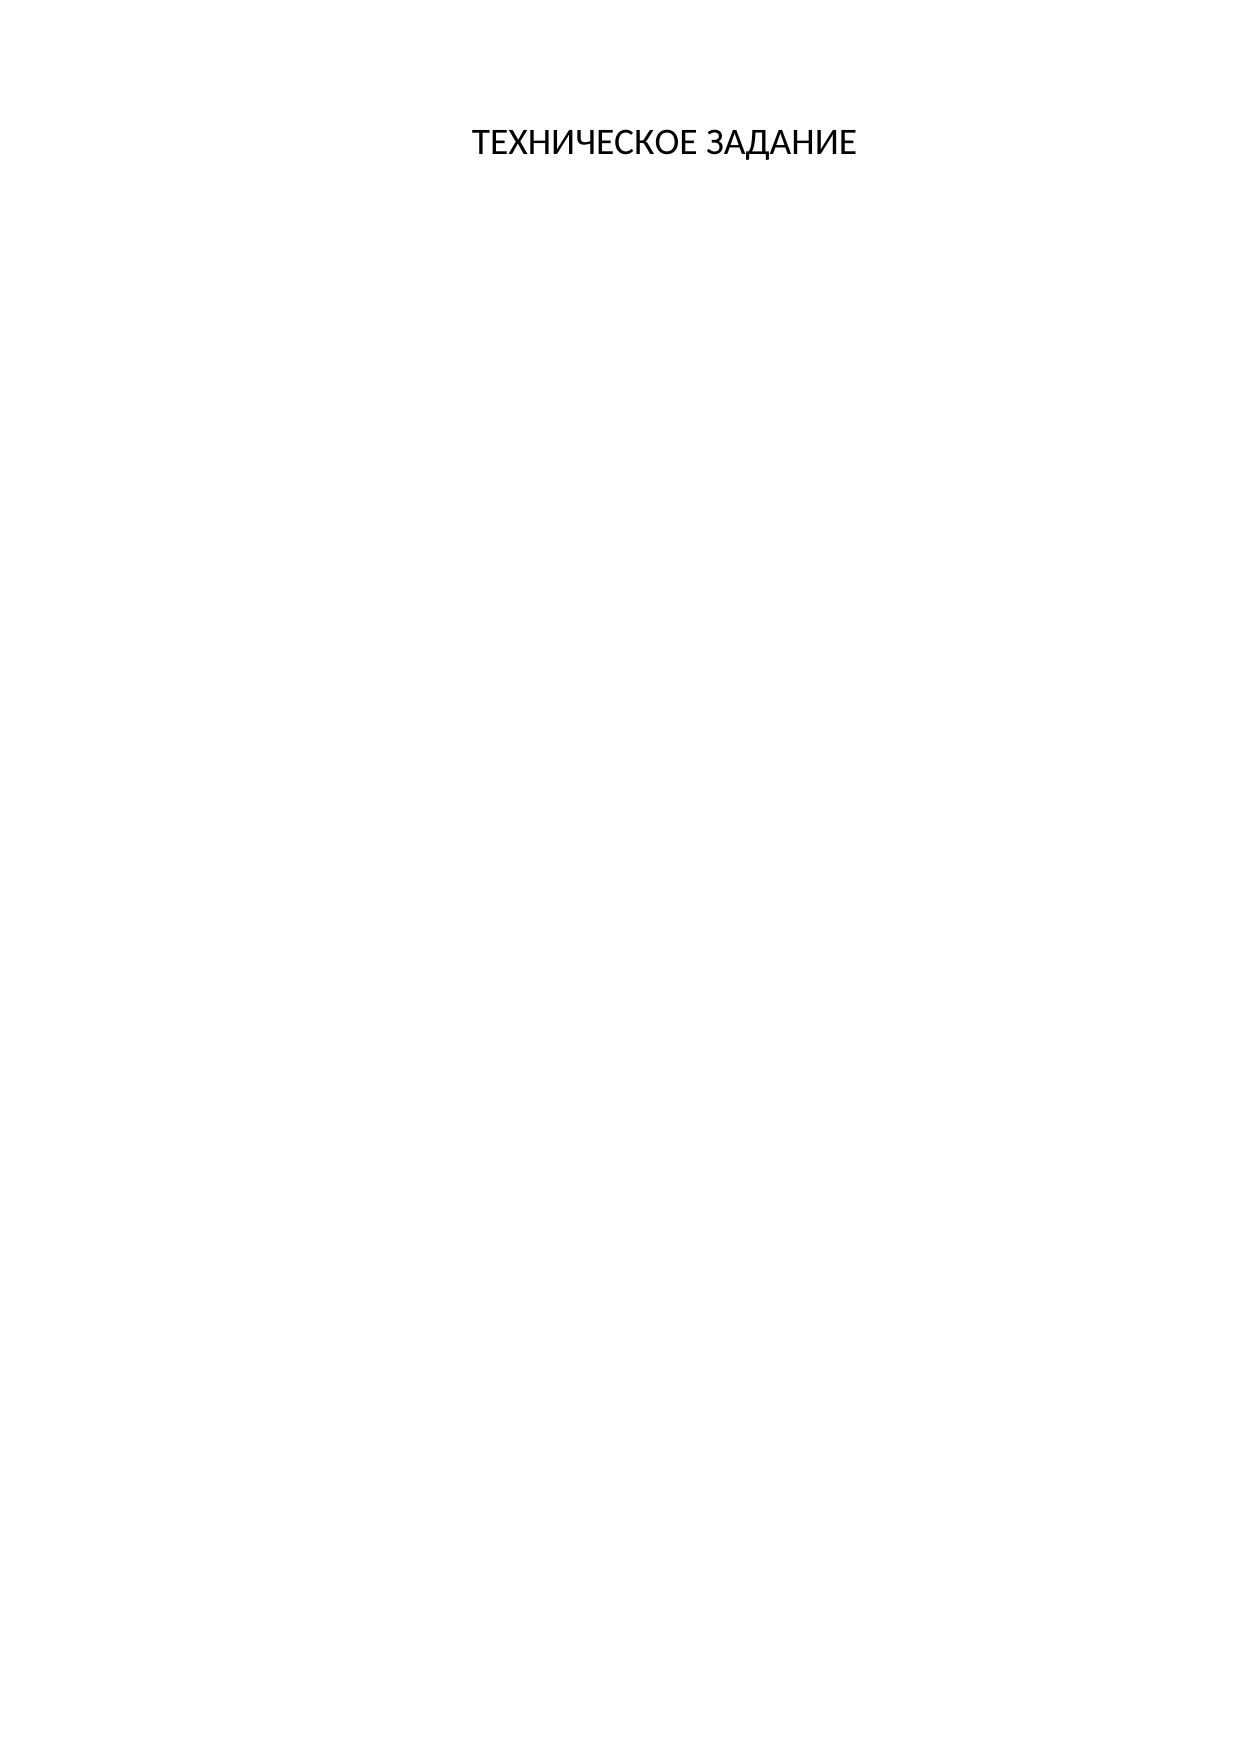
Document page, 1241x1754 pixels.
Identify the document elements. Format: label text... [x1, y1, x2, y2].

text ТЕХНИЧЕСКОЕ ЗАДАНИЕ [177, 118, 1152, 164]
